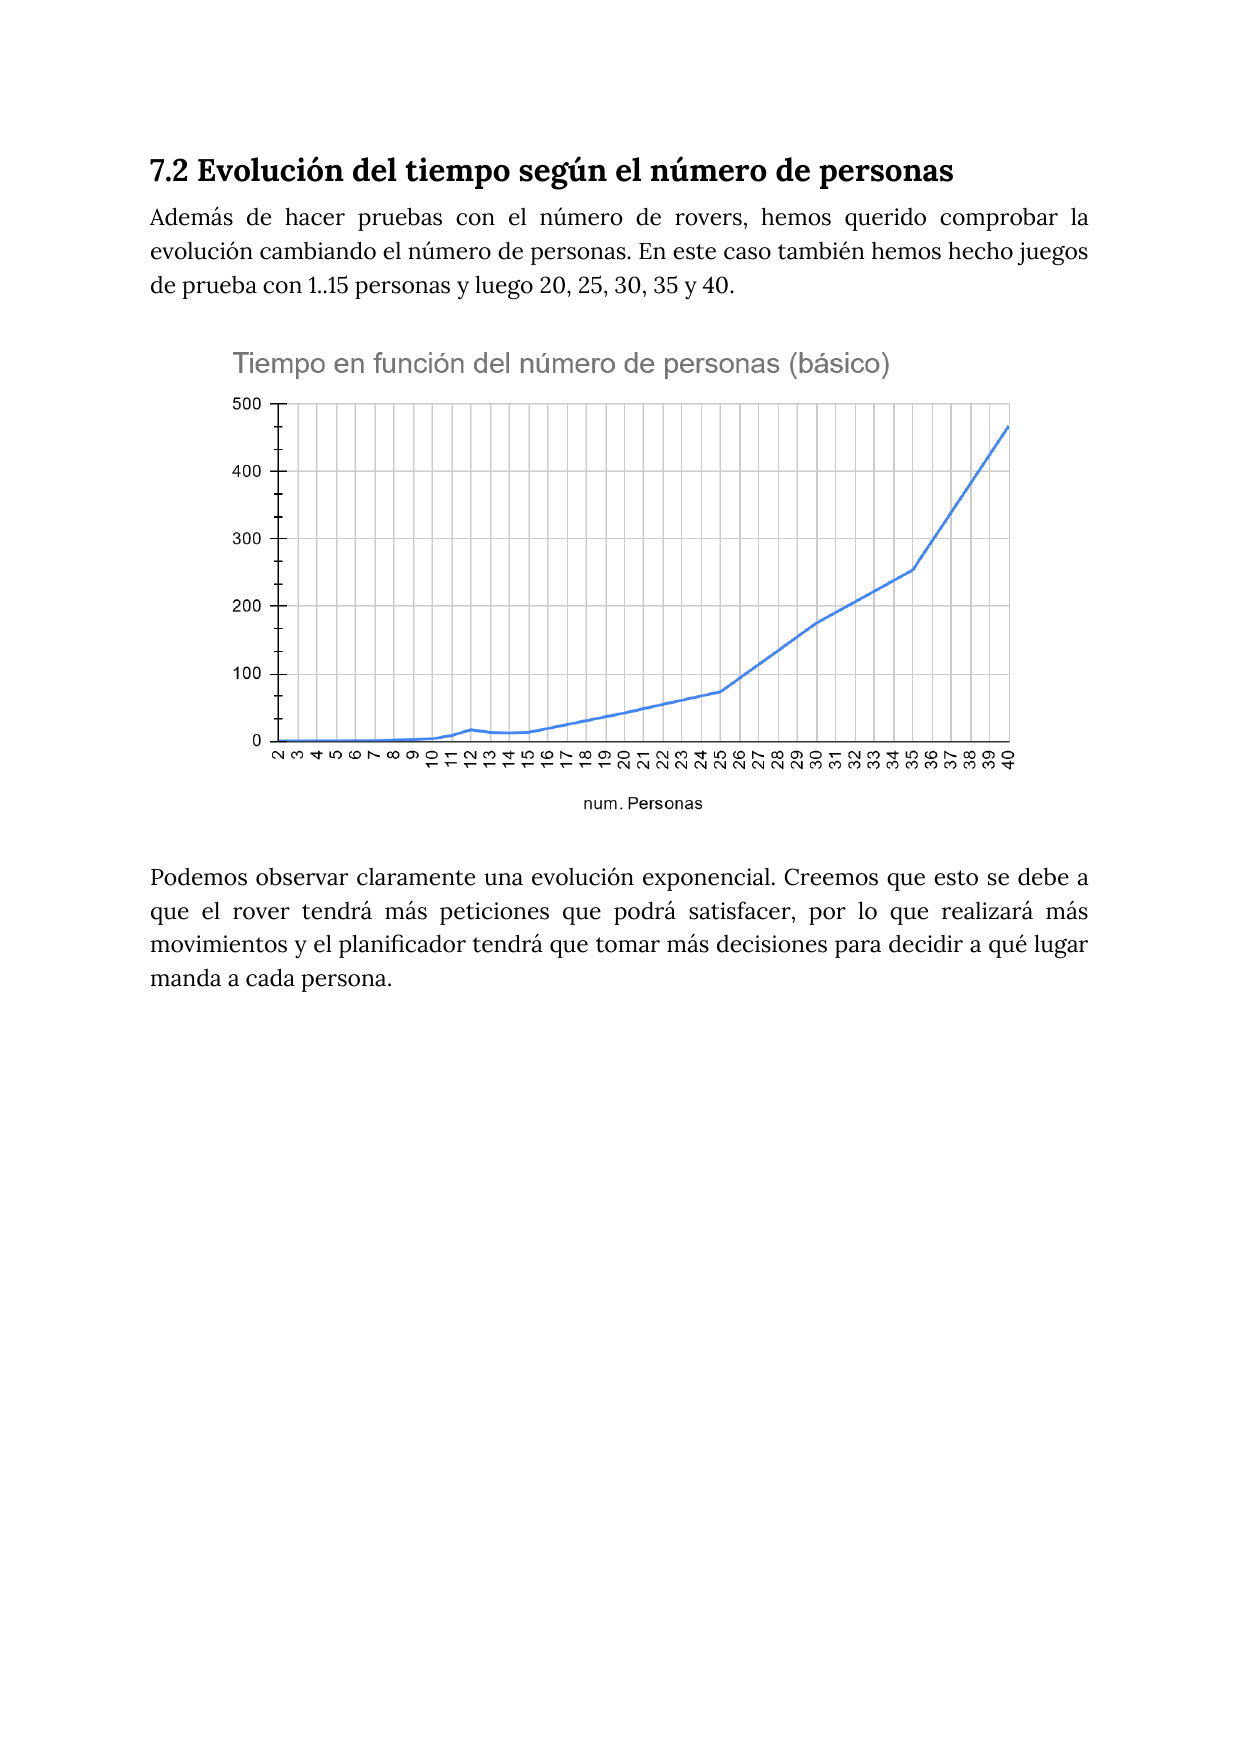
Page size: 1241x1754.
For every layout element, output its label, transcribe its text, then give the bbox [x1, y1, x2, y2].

subtitle 7.2 Evolución del tiempo según el número de personas [150, 150, 1090, 190]
text Además de hacer pruebas con el número de rovers, hemos querido comprobar la evolución cambiando el número de personas. En este caso también hemos hecho juegos de prueba con 1..15 personas y luego 20, 25, 30, 35 y 40. [150, 202, 1090, 299]
picture [206, 324, 1034, 838]
text Podemos observar claramente una evolución exponencial. Creemos que esto se debe a que el rover tendrá más peticiones que podrá satisfacer, por lo que realizará más movimientos y el planificador tendrá que tomar más decisiones para decidir a qué lugar manda a cada persona. [150, 862, 1090, 993]
